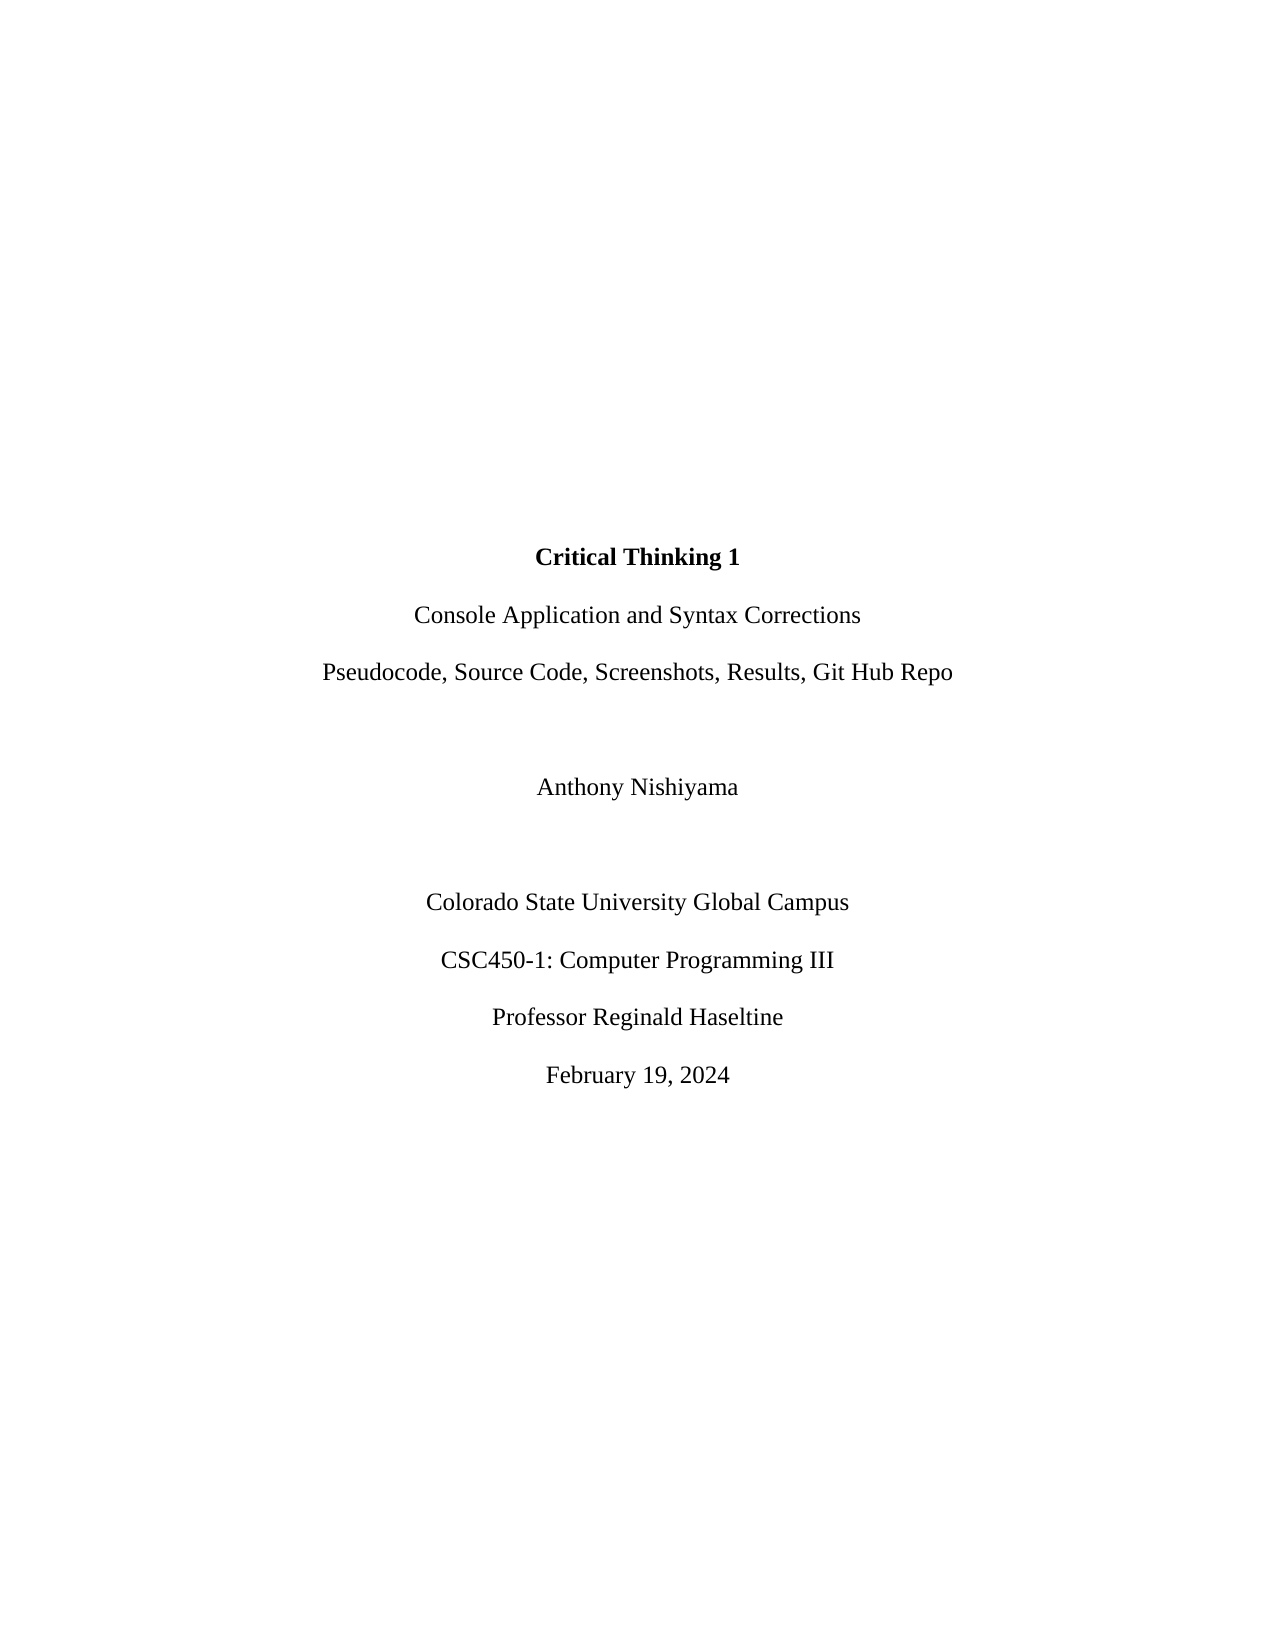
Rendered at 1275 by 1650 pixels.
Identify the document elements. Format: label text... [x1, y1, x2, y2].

title Anthony Nishiyama [150, 772, 1125, 801]
title CSC450-1: Computer Programming III [150, 945, 1125, 973]
title Critical Thinking 1 [150, 542, 1125, 571]
title Pseudocode, Source Code, Screenshots, Results, Git Hub Repo [150, 657, 1125, 686]
title Colorado State University Global Campus [150, 887, 1125, 916]
title Console Application and Syntax Corrections [150, 600, 1125, 628]
title Professor Reginald Haseltine [150, 1002, 1125, 1031]
title February 19, 2024 [150, 1060, 1125, 1088]
